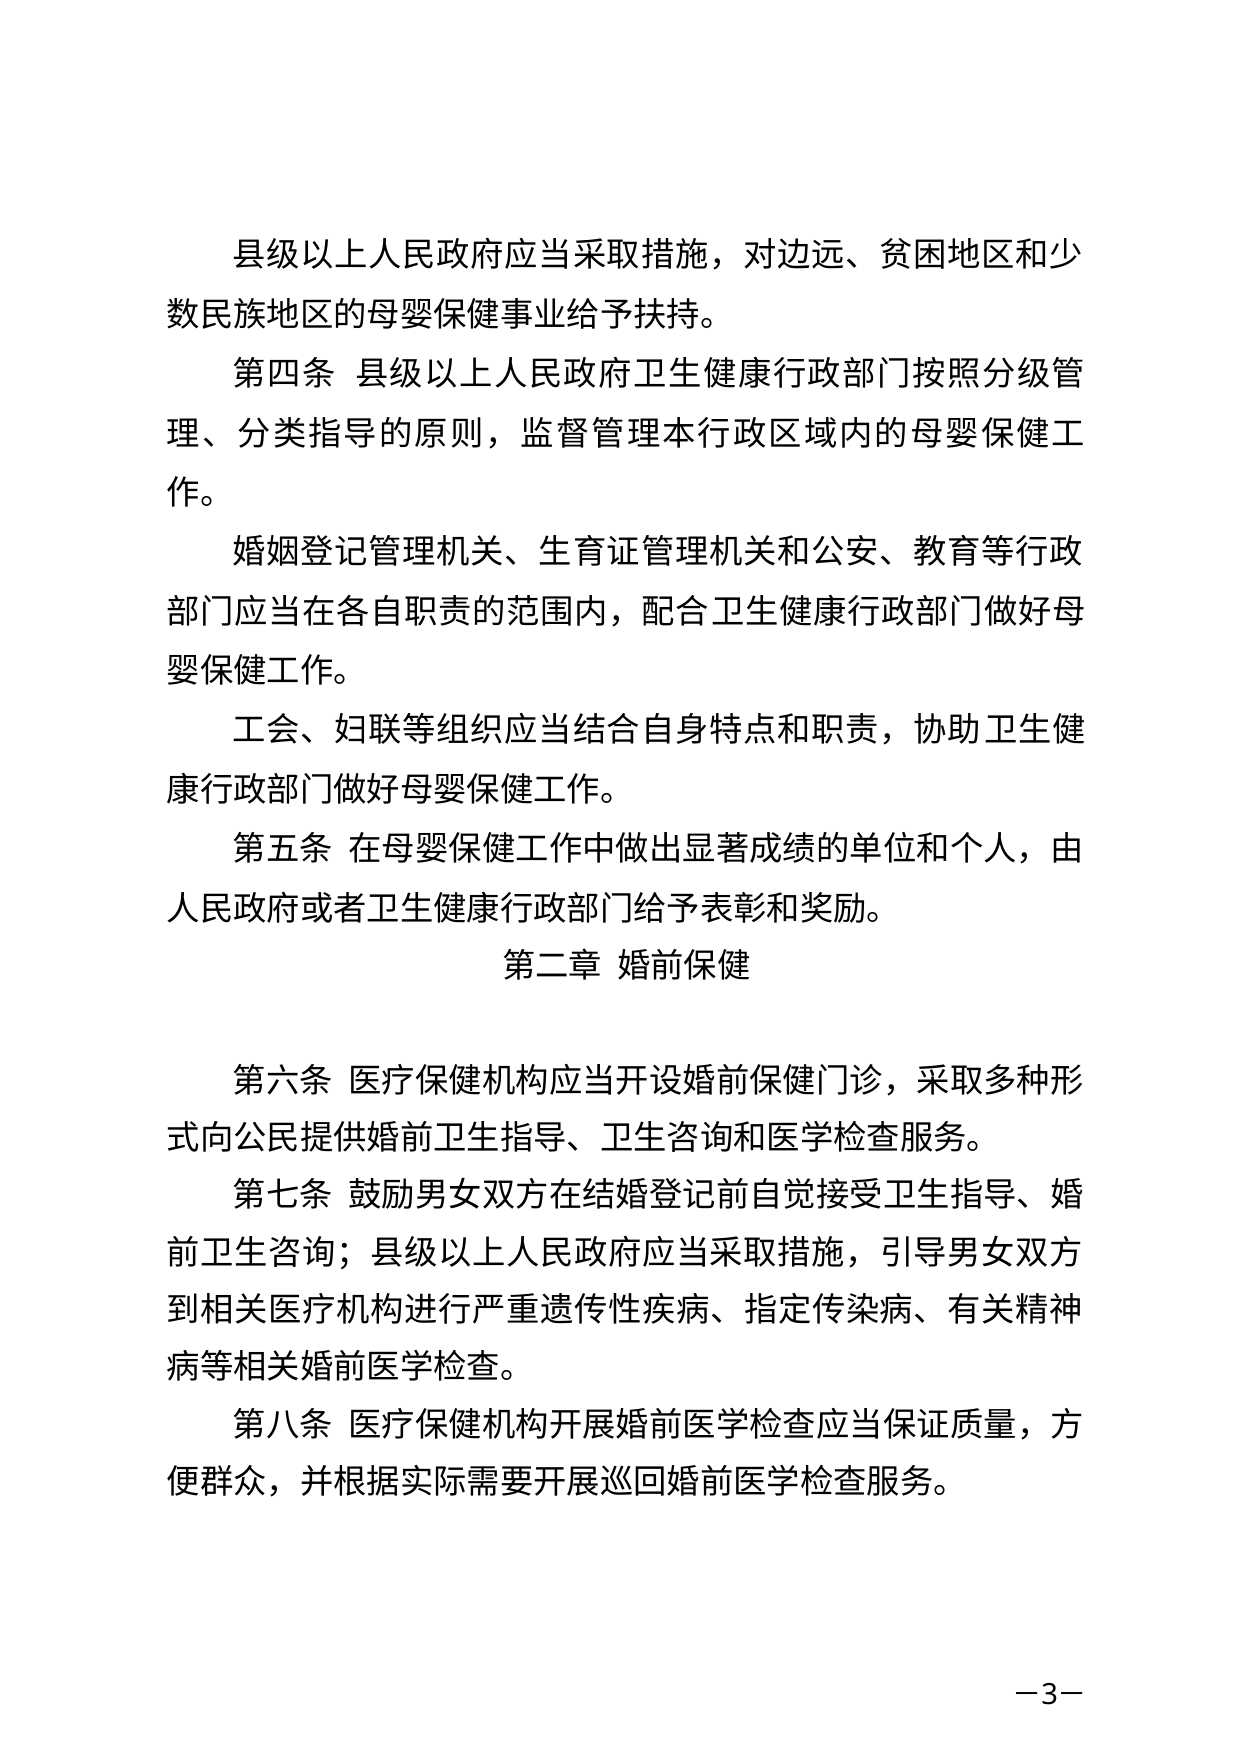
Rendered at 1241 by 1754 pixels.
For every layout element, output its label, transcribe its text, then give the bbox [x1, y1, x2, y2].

text 第八条 医疗保健机构开展婚前医学检查应当保证质量，方便群众，并根据实际需要开展巡回婚前医学检查服务。 [167, 1390, 1085, 1505]
text 工会、妇联等组织应当结合自身特点和职责，协助卫生健康行政部门做好母婴保健工作。 [167, 694, 1085, 813]
text 第五条 在母婴保健工作中做出显著成绩的单位和个人，由人民政府或者卫生健康行政部门给予表彰和奖励。 [167, 813, 1085, 932]
text 第二章 婚前保健 [167, 932, 1085, 989]
text 婚姻登记管理机关、生育证管理机关和公安、教育等行政部门应当在各自职责的范围内，配合卫生健康行政部门做好母婴保健工作。 [167, 516, 1085, 694]
text 第六条 医疗保健机构应当开设婚前保健门诊，采取多种形式向公民提供婚前卫生指导、卫生咨询和医学检查服务。 [167, 1046, 1085, 1161]
text 第七条 鼓励男女双方在结婚登记前自觉接受卫生指导、婚前卫生咨询；县级以上人民政府应当采取措施，引导男女双方到相关医疗机构进行严重遗传性疾病、指定传染病、有关精神病等相关婚前医学检查。 [167, 1161, 1085, 1390]
text 第四条 县级以上人民政府卫生健康行政部门按照分级管理、分类指导的原则，监督管理本行政区域内的母婴保健工作。 [167, 338, 1085, 516]
text 县级以上人民政府应当采取措施，对边远、贫困地区和少数民族地区的母婴保健事业给予扶持。 [167, 219, 1085, 338]
